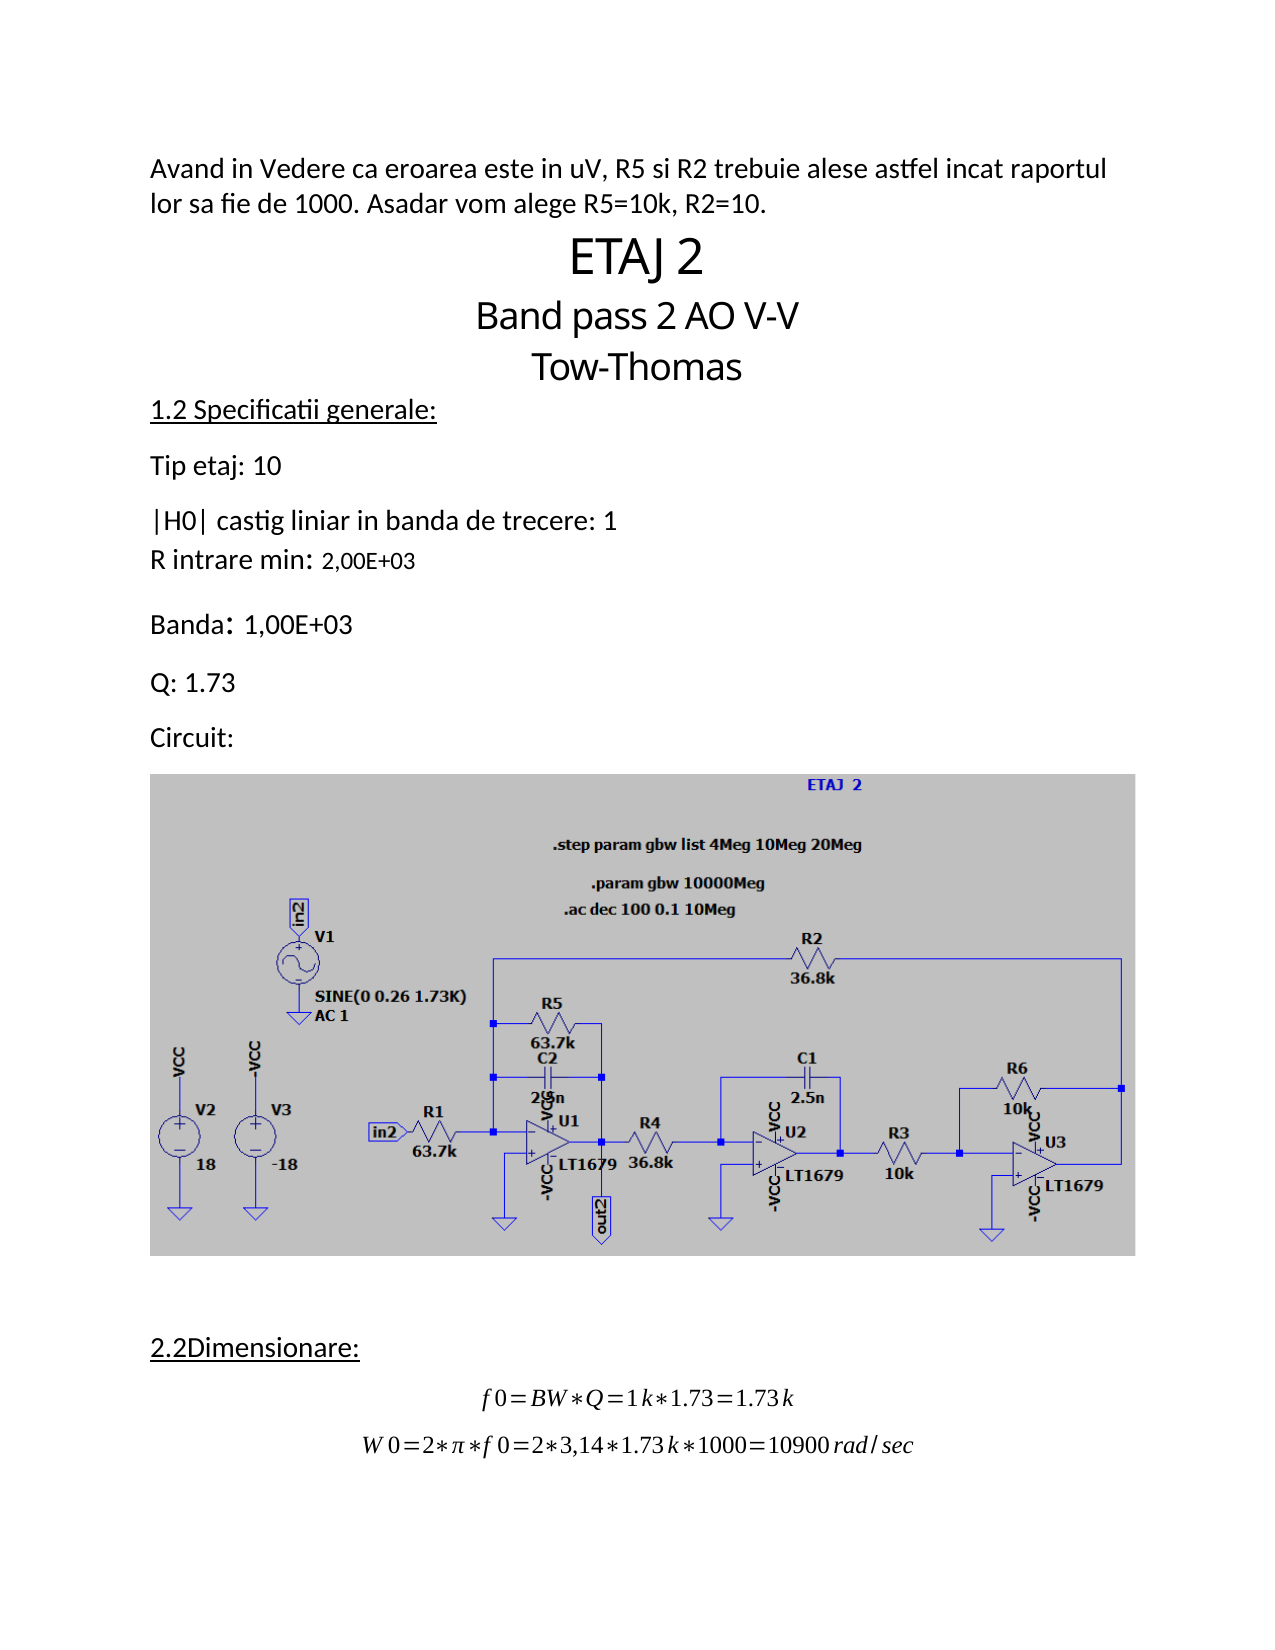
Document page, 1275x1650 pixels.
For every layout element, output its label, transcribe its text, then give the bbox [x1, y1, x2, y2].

text Banda: 1,00E+03 [150, 598, 1125, 644]
title Band pass 2 AO V-V [150, 289, 1125, 340]
text 2.2Dimensionare: [150, 1329, 1125, 1365]
text 1.2 Specificatii generale: [150, 391, 1125, 427]
title Tow-Thomas [150, 340, 1125, 391]
picture [150, 774, 1136, 1256]
text Q: 1.73 [150, 664, 1125, 700]
title ETAJ 2 [150, 221, 1125, 289]
text Circuit: [150, 719, 1125, 755]
text R intrare min: 2,00E+03 [150, 537, 1125, 578]
text Tip etaj: 10 [150, 447, 1125, 482]
text |H0| castig liniar in banda de trecere: 1 [150, 502, 1125, 537]
text Avand in Vedere ca eroarea este in uV, R5 si R2 trebuie alese astfel incat raportul lor sa fie de 1000. Asadar vom alege R5=10k, R2=10. [150, 150, 1125, 221]
